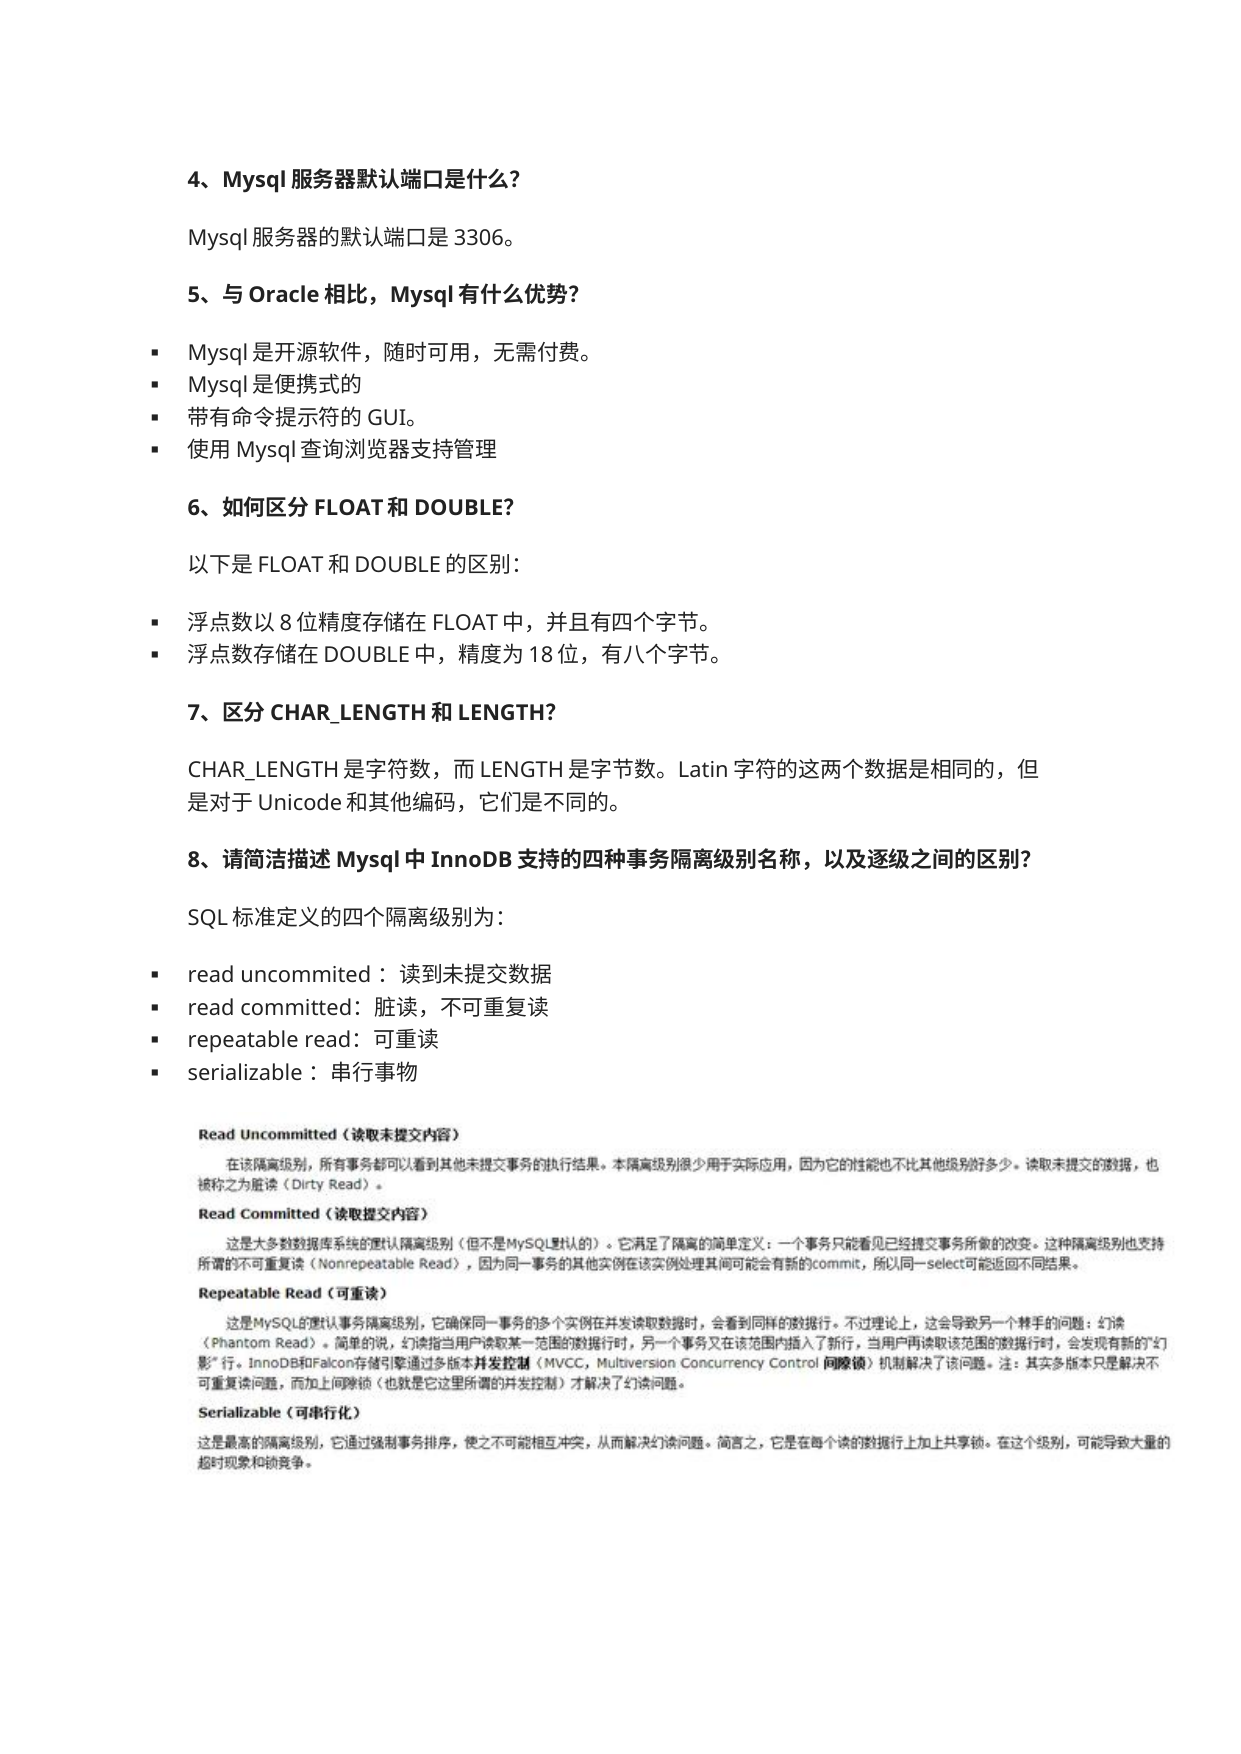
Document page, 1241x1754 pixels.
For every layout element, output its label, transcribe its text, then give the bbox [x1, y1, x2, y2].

text SQL标准定义的四个隔离级别为： [187, 899, 1053, 932]
list repeatable read：可重读 [150, 1022, 1053, 1054]
text 4、Mysql服务器默认端口是什么？ [187, 162, 1053, 194]
list read committed：脏读，不可重复读 [150, 989, 1053, 1022]
list read uncommited ：读到未提交数据 [150, 957, 1053, 989]
list Mysql是便携式的 [150, 367, 1053, 399]
text CHAR_LENGTH是字符数，而LENGTH是字节数。Latin字符的这两个数据是相同的，但是对于Unicode和其他编码，它们是不同的。 [187, 752, 1053, 817]
text 6、如何区分FLOAT和DOUBLE？ [187, 489, 1053, 522]
text Mysql服务器的默认端口是3306。 [187, 219, 1053, 252]
list 浮点数存储在DOUBLE中，精度为18位，有八个字节。 [150, 637, 1053, 669]
picture [187, 1112, 1187, 1476]
list Mysql是开源软件，随时可用，无需付费。 [150, 334, 1053, 367]
list 浮点数以8位精度存储在FLOAT中，并且有四个字节。 [150, 604, 1053, 637]
text 以下是FLOAT和DOUBLE的区别： [187, 547, 1053, 579]
text 7、区分CHAR_LENGTH和LENGTH？ [187, 694, 1053, 727]
list serializable ：串行事物 [150, 1054, 1053, 1087]
text 8、请简洁描述Mysql中InnoDB支持的四种事务隔离级别名称，以及逐级之间的区别？ [187, 842, 1053, 874]
list 带有命令提示符的GUI。 [150, 399, 1053, 432]
list 使用Mysql查询浏览器支持管理 [150, 432, 1053, 464]
text 5、与Oracle相比，Mysql有什么优势？ [187, 277, 1053, 309]
